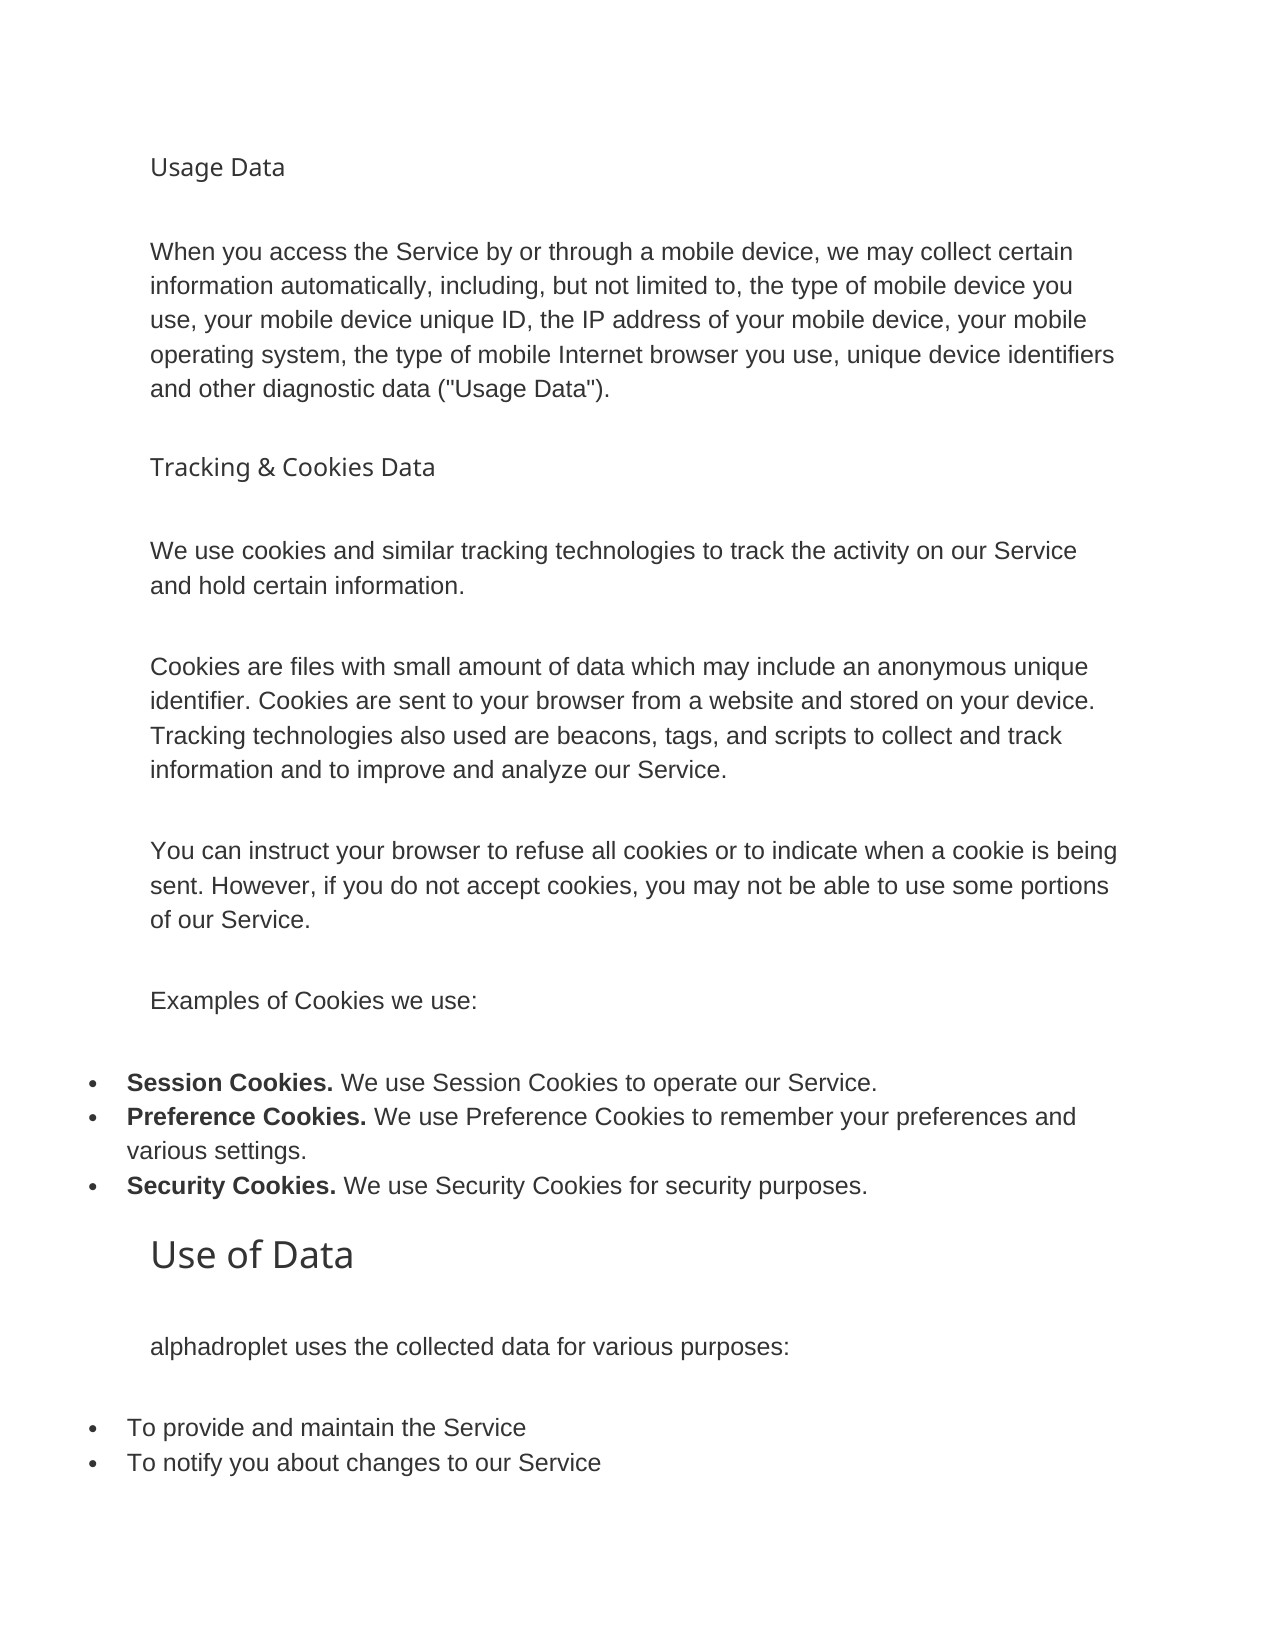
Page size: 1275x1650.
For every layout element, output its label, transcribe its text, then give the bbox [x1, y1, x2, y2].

text alphadroplet uses the collected data for various purposes: [150, 1326, 1125, 1361]
list Session Cookies. We use Session Cookies to operate our Service. [89, 1062, 1125, 1096]
text Use of Data [150, 1228, 1125, 1279]
text You can instruct your browser to refuse all cookies or to indicate when a cookie is being sent. However, if you do not accept cookies, you may not be able to use some portions of our Service. [150, 831, 1125, 934]
text Examples of Cookies we use: [150, 981, 1125, 1015]
text Cookies are files with small amount of data which may include an anonymous unique identifier. Cookies are sent to your browser from a website and stored on your device. Tracking technologies also used are beacons, tags, and scripts to collect and track information and to improve and analyze our Service. [150, 646, 1125, 784]
list Security Cookies. We use Security Cookies for security purposes. [89, 1165, 1125, 1199]
text When you access the Service by or through a mobile device, we may collect certain information automatically, including, but not limited to, the type of mobile device you use, your mobile device unique ID, the IP address of your mobile device, your mobile operating system, the type of mobile Internet browser you use, unique device identifiers and other diagnostic data ("Usage Data"). [150, 231, 1125, 403]
text We use cookies and similar tracking technologies to track the activity on our Service and hold certain information. [150, 531, 1125, 599]
list To provide and maintain the Service [89, 1408, 1125, 1442]
text Tracking & Cookies Data [150, 450, 1125, 484]
text Usage Data [150, 150, 1125, 184]
list To notify you about changes to our Service [89, 1442, 1125, 1476]
list Preference Cookies. We use Preference Cookies to remember your preferences and various settings. [89, 1096, 1125, 1165]
